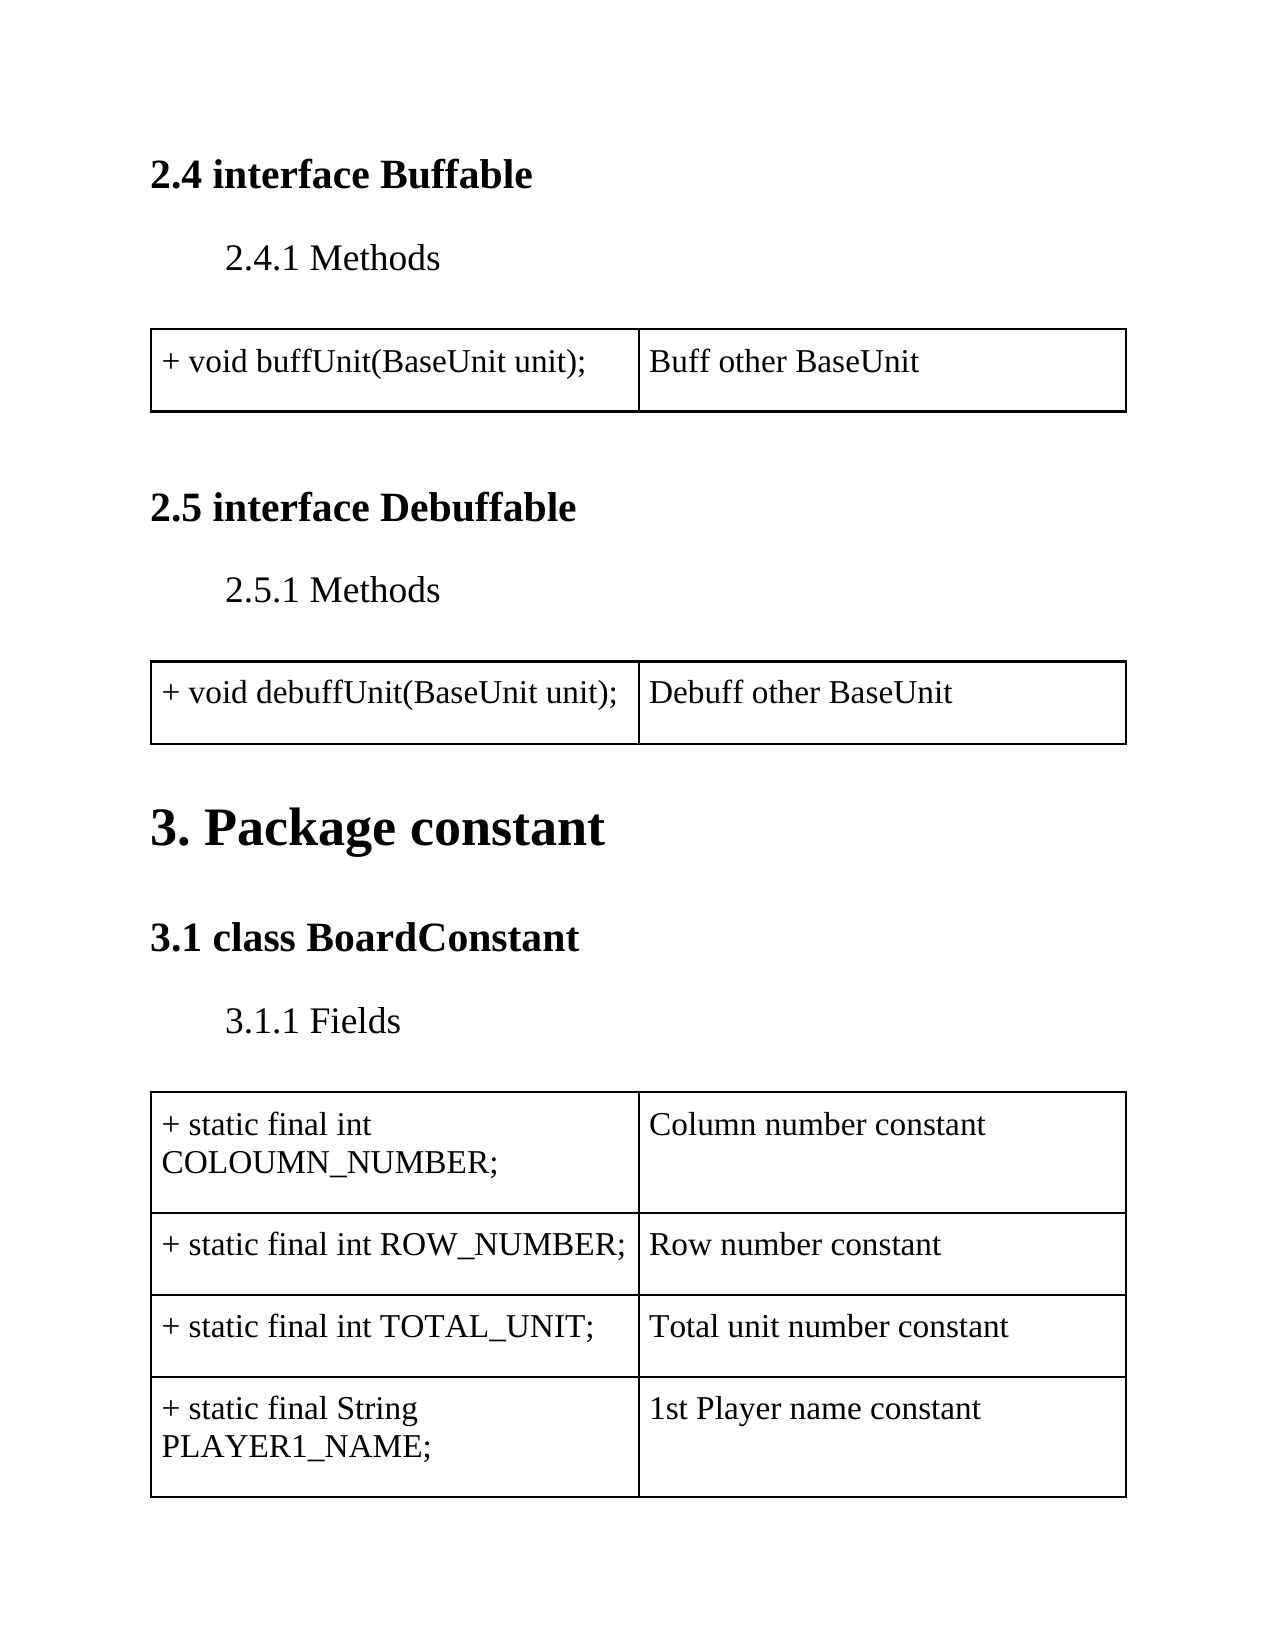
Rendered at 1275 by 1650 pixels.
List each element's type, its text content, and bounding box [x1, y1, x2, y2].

table_cell + static final String PLAYER1_NAME; [152, 1378, 638, 1496]
subtitle 3.1.1 Fields [150, 998, 1125, 1042]
table_header + void buffUnit(BaseUnit unit); [152, 330, 638, 410]
table_cell Total unit number constant [640, 1296, 1125, 1376]
subtitle 2.4.1 Methods [150, 236, 1125, 279]
table_header Debuff other BaseUnit [640, 663, 1125, 742]
table_cell Row number constant [640, 1214, 1125, 1294]
table_cell + static final int TOTAL_UNIT; [152, 1296, 638, 1376]
table_cell + static final int ROW_NUMBER; [152, 1214, 638, 1294]
table_header Column number constant [640, 1093, 1125, 1212]
table_cell 1st Player name constant [640, 1378, 1125, 1496]
subtitle 2.5.1 Methods [150, 567, 1125, 611]
subtitle 3.1 class BoardConstant [150, 913, 1125, 961]
subtitle 2.5 interface Debuffable [150, 482, 1125, 530]
subtitle 3. Package constant [150, 794, 1125, 857]
table_header + static final int COLOUMN_NUMBER; [152, 1093, 638, 1212]
table_header Buff other BaseUnit [640, 330, 1125, 410]
subtitle 2.4 interface Buffable [150, 150, 1125, 198]
table_header + void debuffUnit(BaseUnit unit); [152, 663, 638, 742]
